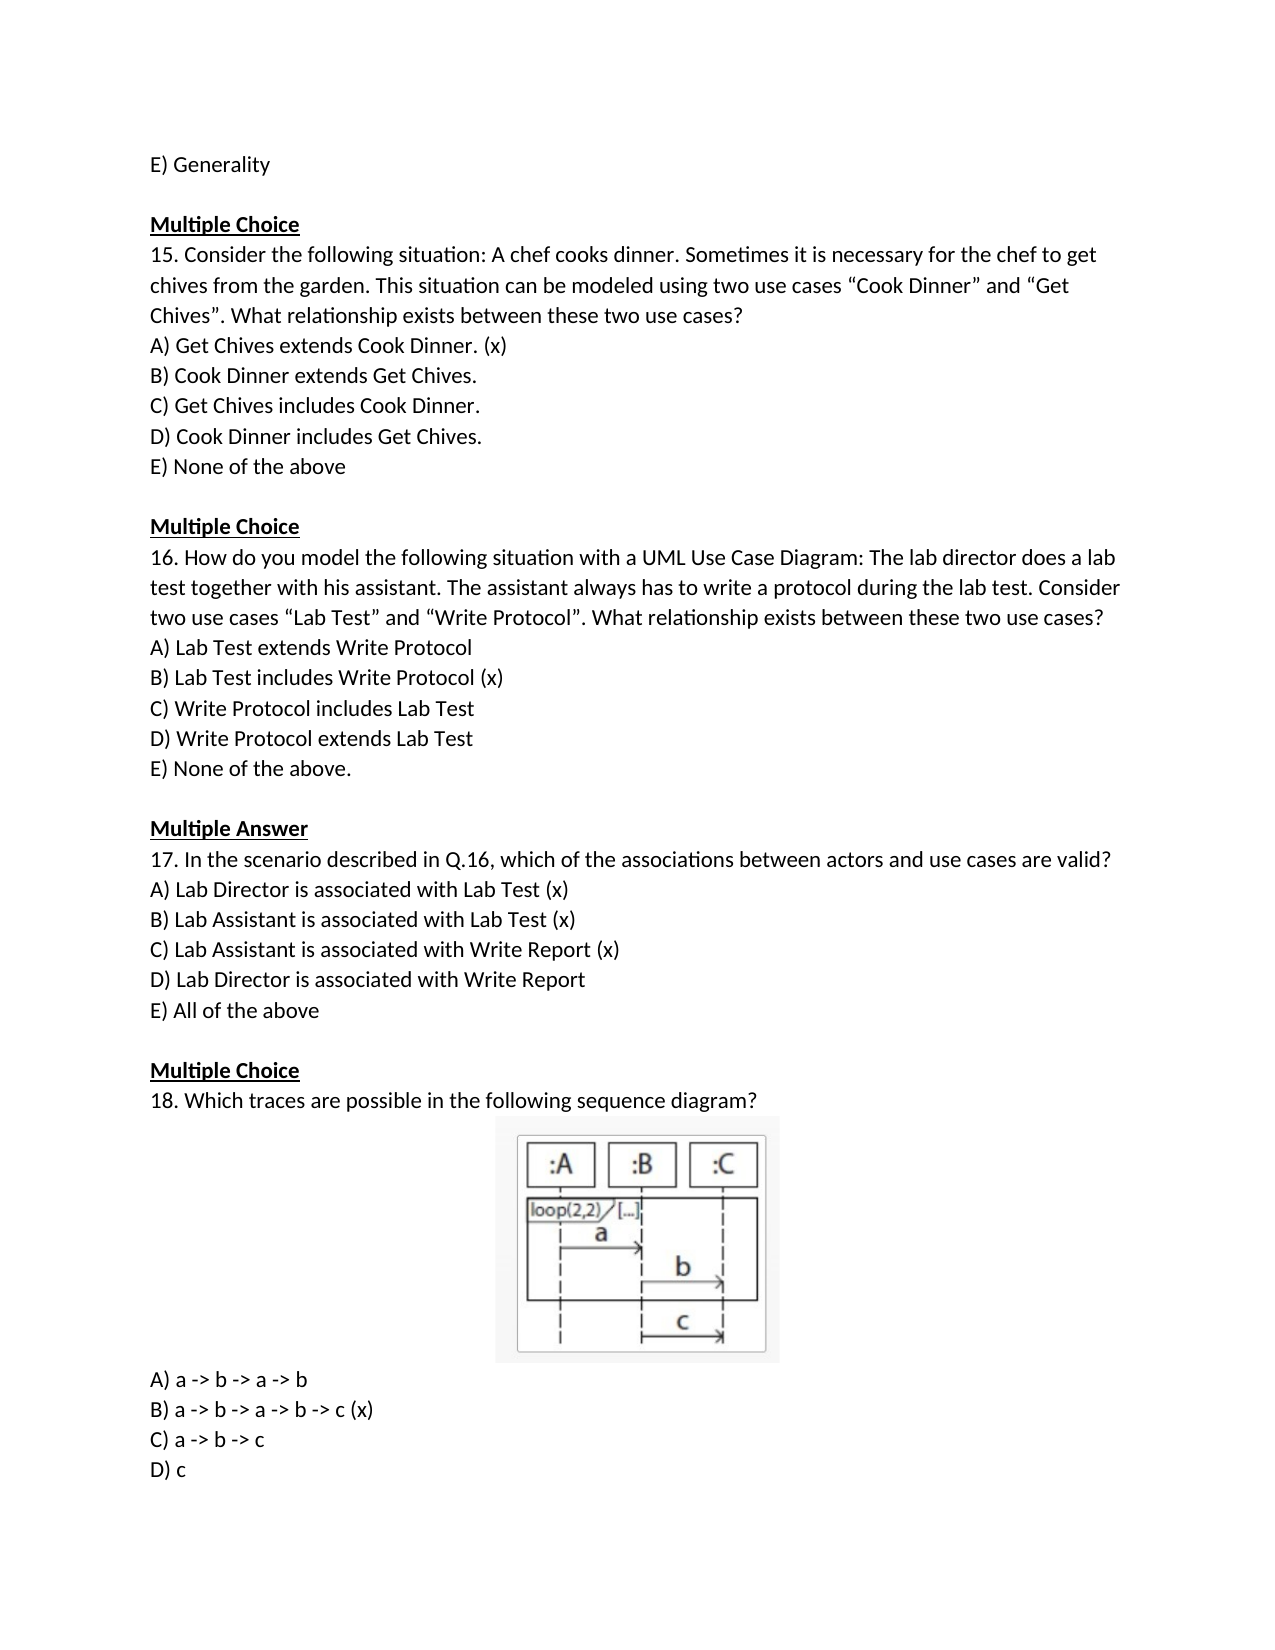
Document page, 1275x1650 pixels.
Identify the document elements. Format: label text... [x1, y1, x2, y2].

text Multiple Choice [150, 512, 1125, 541]
text C) Get Chives includes Cook Dinner. [150, 392, 1125, 420]
text C) a -> b -> c [150, 1425, 1125, 1453]
text B) Lab Assistant is associated with Lab Test (x) [150, 905, 1125, 933]
text A) Lab Test extends Write Protocol [150, 633, 1125, 661]
text A) Lab Director is associated with Lab Test (x) [150, 875, 1125, 903]
text 17. In the scenario described in Q.16, which of the associations between actors and use cases are valid? [150, 845, 1125, 873]
text E) None of the above [150, 452, 1125, 480]
text 16. How do you model the following situation with a UML Use Case Diagram: The lab director does a lab test together with his assistant. The assistant always has to write a protocol during the lab test. Consider two use cases “Lab Test” and “Write Protocol”. What relationship exists between these two use cases? [150, 543, 1125, 631]
text D) Write Protocol extends Lab Test [150, 724, 1125, 752]
text B) a -> b -> a -> b -> c (x) [150, 1395, 1125, 1423]
text B) Lab Test includes Write Protocol (x) [150, 663, 1125, 692]
text A) Get Chives extends Cook Dinner. (x) [150, 331, 1125, 359]
text E) None of the above. [150, 754, 1125, 782]
text A) a -> b -> a -> b [150, 1365, 1125, 1393]
text 18. Which traces are possible in the following sequence diagram? [150, 1086, 1125, 1114]
text E) All of the above [150, 996, 1125, 1024]
text D) c [150, 1455, 1125, 1483]
text C) Lab Assistant is associated with Write Report (x) [150, 935, 1125, 963]
text Multiple Choice [150, 210, 1125, 238]
text D) Lab Director is associated with Write Report [150, 966, 1125, 994]
text B) Cook Dinner extends Get Chives. [150, 361, 1125, 389]
picture [495, 1116, 780, 1363]
text C) Write Protocol includes Lab Test [150, 694, 1125, 722]
text D) Cook Dinner includes Get Chives. [150, 422, 1125, 450]
text 15. Consider the following situation: A chef cooks dinner. Sometimes it is necessary for the chef to get chives from the garden. This situation can be modeled using two use cases “Cook Dinner” and “Get Chives”. What relationship exists between these two use cases? [150, 241, 1125, 329]
text Multiple Answer [150, 814, 1125, 843]
text E) Generality [150, 150, 1125, 178]
text Multiple Choice [150, 1056, 1125, 1084]
